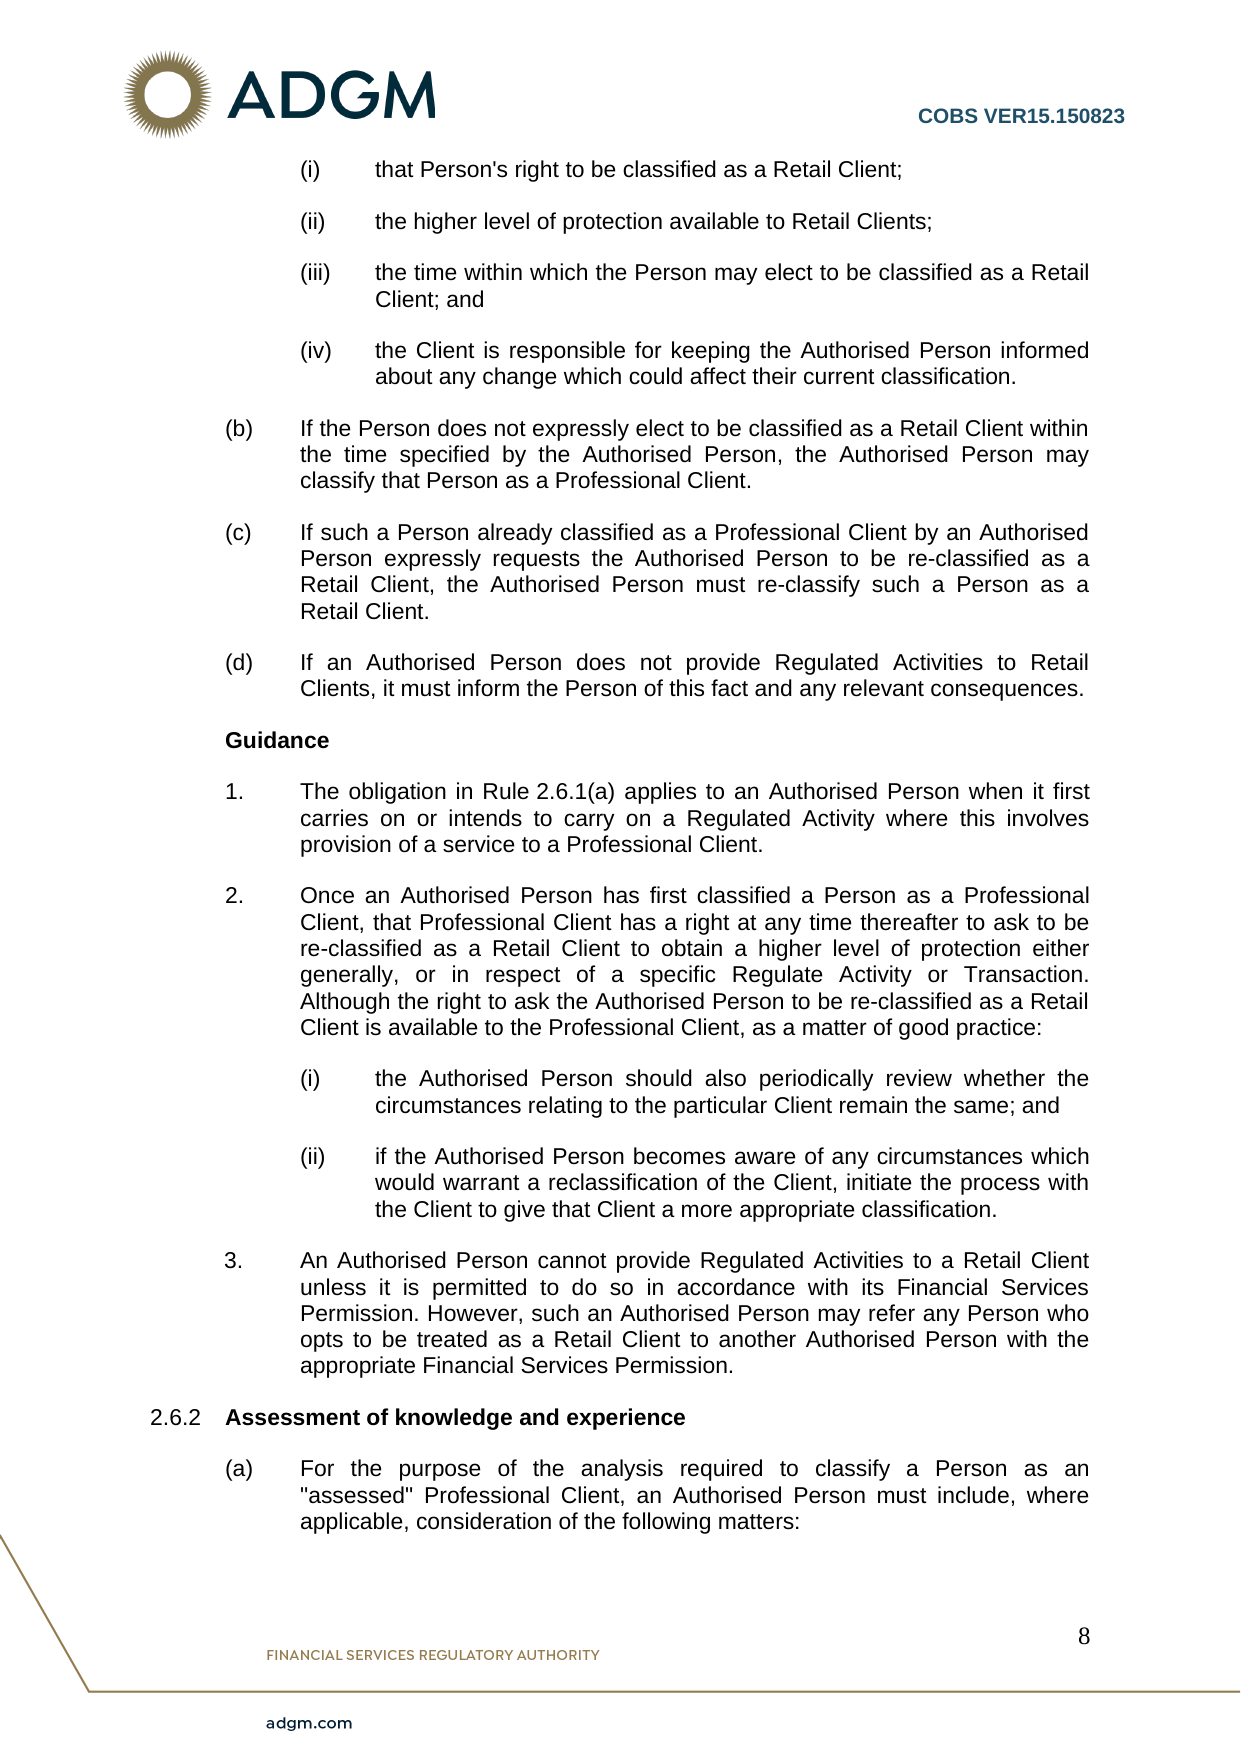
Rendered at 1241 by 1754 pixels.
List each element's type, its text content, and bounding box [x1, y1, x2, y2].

subtitle the time within which the Person may elect to be classified as a Retail Client; and [300, 259, 1090, 312]
subtitle 3. An Authorised Person cannot provide Regulated Activities to a Retail Client unless it is permitted to do so in accordance with its Financial Services Permission. However, such an Authorised Person may refer any Person who opts to be treated as a Retail Client to another Authorised Person with the appropriate Financial Services Permission. [224, 1247, 1090, 1379]
picture [123, 50, 435, 139]
subtitle The obligation in Rule ‎2.6.1(a) applies to an Authorised Person when it first carries on or intends to carry on a Regulated Activity where this involves provision of a service to a Professional Client. [225, 778, 1090, 857]
subtitle If the Person does not expressly elect to be classified as a Retail Client within the time specified by the Authorised Person, the Authorised Person may classify that Person as a Professional Client. [225, 414, 1090, 494]
subtitle For the purpose of the analysis required to classify a Person as an "assessed" Professional Client, an Authorised Person must include, where applicable, consideration of the following matters: [225, 1455, 1090, 1534]
subtitle the higher level of protection available to Retail Clients; [300, 208, 1090, 234]
picture [0, 1503, 1241, 1754]
subtitle the Client is responsible for keeping the Authorised Person informed about any change which could affect their current classification. [300, 337, 1090, 389]
subtitle If an Authorised Person does not provide Regulated Activities to Retail Clients, it must inform the Person of this fact and any relevant consequences. [225, 649, 1090, 702]
subtitle If such a Person already classified as a Professional Client by an Authorised Person expressly requests the Authorised Person to be re-classified as a Retail Client, the Authorised Person must re-classify such a Person as a Retail Client. [225, 519, 1090, 624]
subtitle Assessment of knowledge and experience [150, 1404, 1090, 1430]
subtitle the Authorised Person should also periodically review whether the circumstances relating to the particular Client remain the same; and [300, 1065, 1090, 1118]
subtitle Once an Authorised Person has first classified a Person as a Professional Client, that Professional Client has a right at any time thereafter to ask to be re-classified as a Retail Client to obtain a higher level of protection either generally, or in respect of a specific Regulate Activity or Transaction. Although the right to ask the Authorised Person to be re-classified as a Retail Client is available to the Professional Client, as a matter of good practice: [225, 882, 1090, 1040]
subtitle if the Authorised Person becomes aware of any circumstances which would warrant a reclassification of the Client, initiate the process with the Client to give that Client a more appropriate classification. [300, 1143, 1090, 1222]
subtitle Guidance [225, 727, 1090, 753]
subtitle that Person's right to be classified as a Retail Client; [300, 156, 1090, 183]
